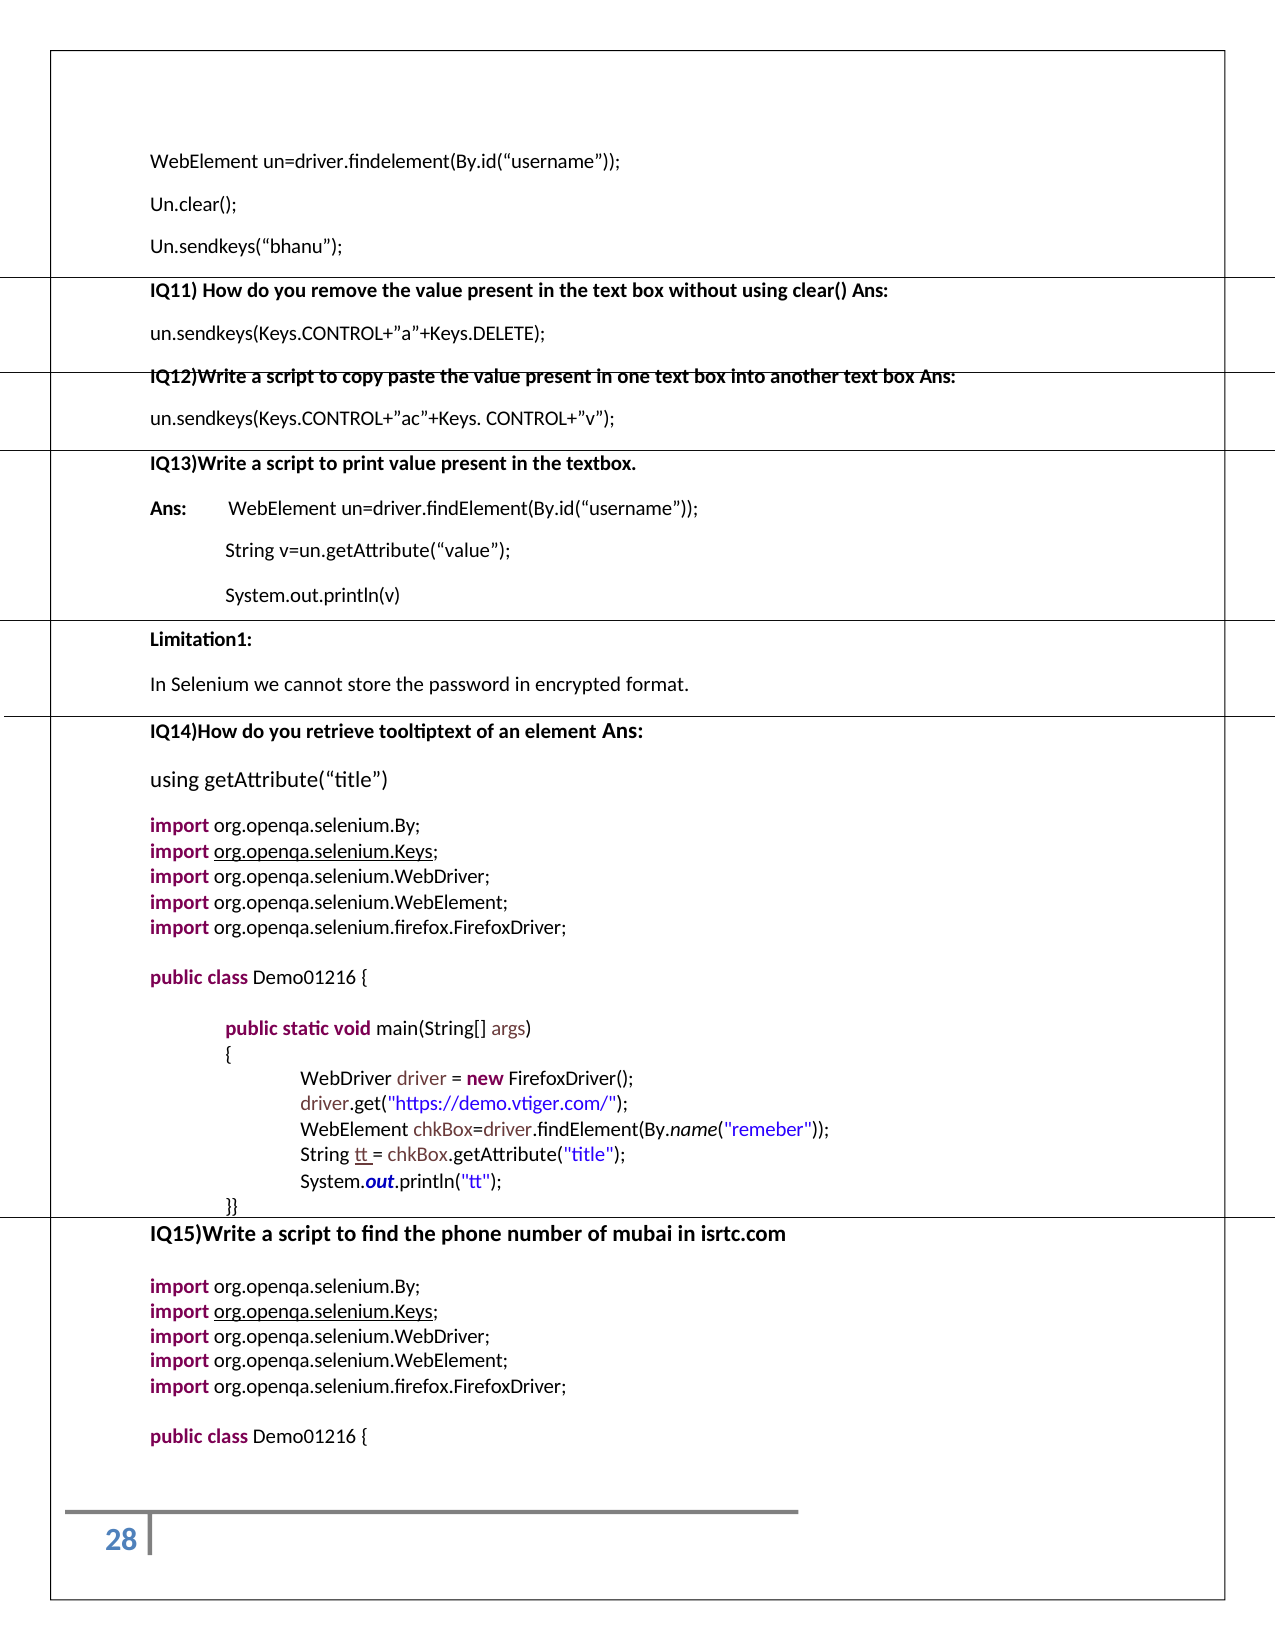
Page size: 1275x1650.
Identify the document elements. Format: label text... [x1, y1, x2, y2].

text public static void main(String[] args) [225, 1016, 1256, 1041]
text import org.openqa.selenium.Keys; [150, 1298, 1256, 1323]
text import org.openqa.selenium.WebDriver; [150, 863, 1256, 889]
text import org.openqa.selenium.WebDriver; [150, 1323, 1256, 1348]
text import org.openqa.selenium.WebElement; [150, 889, 1256, 915]
text { [225, 1041, 1256, 1067]
text import org.openqa.selenium.Keys; [150, 838, 1256, 863]
text import org.openqa.selenium.firefox.FirefoxDriver; [150, 915, 1256, 940]
text IQ11) How do you remove the value present in the text box without using clear() Ans: [150, 277, 1256, 303]
text import org.openqa.selenium.WebElement; [150, 1348, 1256, 1373]
text WebElement un=driver.findelement(By.id(“username”)); Un.clear(); [150, 148, 670, 217]
text import org.openqa.selenium.By; [150, 813, 1256, 838]
text import org.openqa.selenium.firefox.FirefoxDriver; [150, 1373, 1256, 1398]
text IQ13)Write a script to print value present in the textbox. [150, 451, 1256, 476]
text Ans: WebElement un=driver.findElement(By.id(“username”)); String v=un.getAttribute(“value”); [150, 495, 704, 563]
text IQ12)Write a script to copy paste the value present in one text box into another text box Ans: [150, 363, 1256, 388]
text public class Demo01216 { [150, 964, 1256, 989]
text IQ15)Write a script to find the phone number of mubai in isrtc.com [150, 1219, 1256, 1247]
text WebElement chkBox=driver.findElement(By.name("remeber")); String tt = chkBox.getAttribute("title"); [300, 1116, 864, 1167]
text public class Demo01216 { [150, 1423, 1256, 1448]
text un.sendkeys(Keys.CONTROL+”a”+Keys.DELETE); [150, 320, 1256, 345]
text }} [225, 1194, 1256, 1219]
text Un.sendkeys(“bhanu”); [150, 234, 1256, 258]
text Limitation1: [150, 627, 1256, 652]
text import org.openqa.selenium.By; [150, 1273, 1256, 1298]
text In Selenium we cannot store the password in encrypted format. IQ14)How do you retrieve tooltiptext of an element Ans: using getAttribute(“title”) [150, 671, 691, 793]
text System.out.println(v) [225, 582, 1256, 608]
text WebDriver driver = new FirefoxDriver(); [300, 1067, 1256, 1091]
text driver.get("https://demo.vtiger.com/"); [300, 1091, 1256, 1116]
text System.out.println("tt"); [300, 1169, 1256, 1194]
text un.sendkeys(Keys.CONTROL+”ac”+Keys. CONTROL+”v”); [150, 406, 1256, 431]
